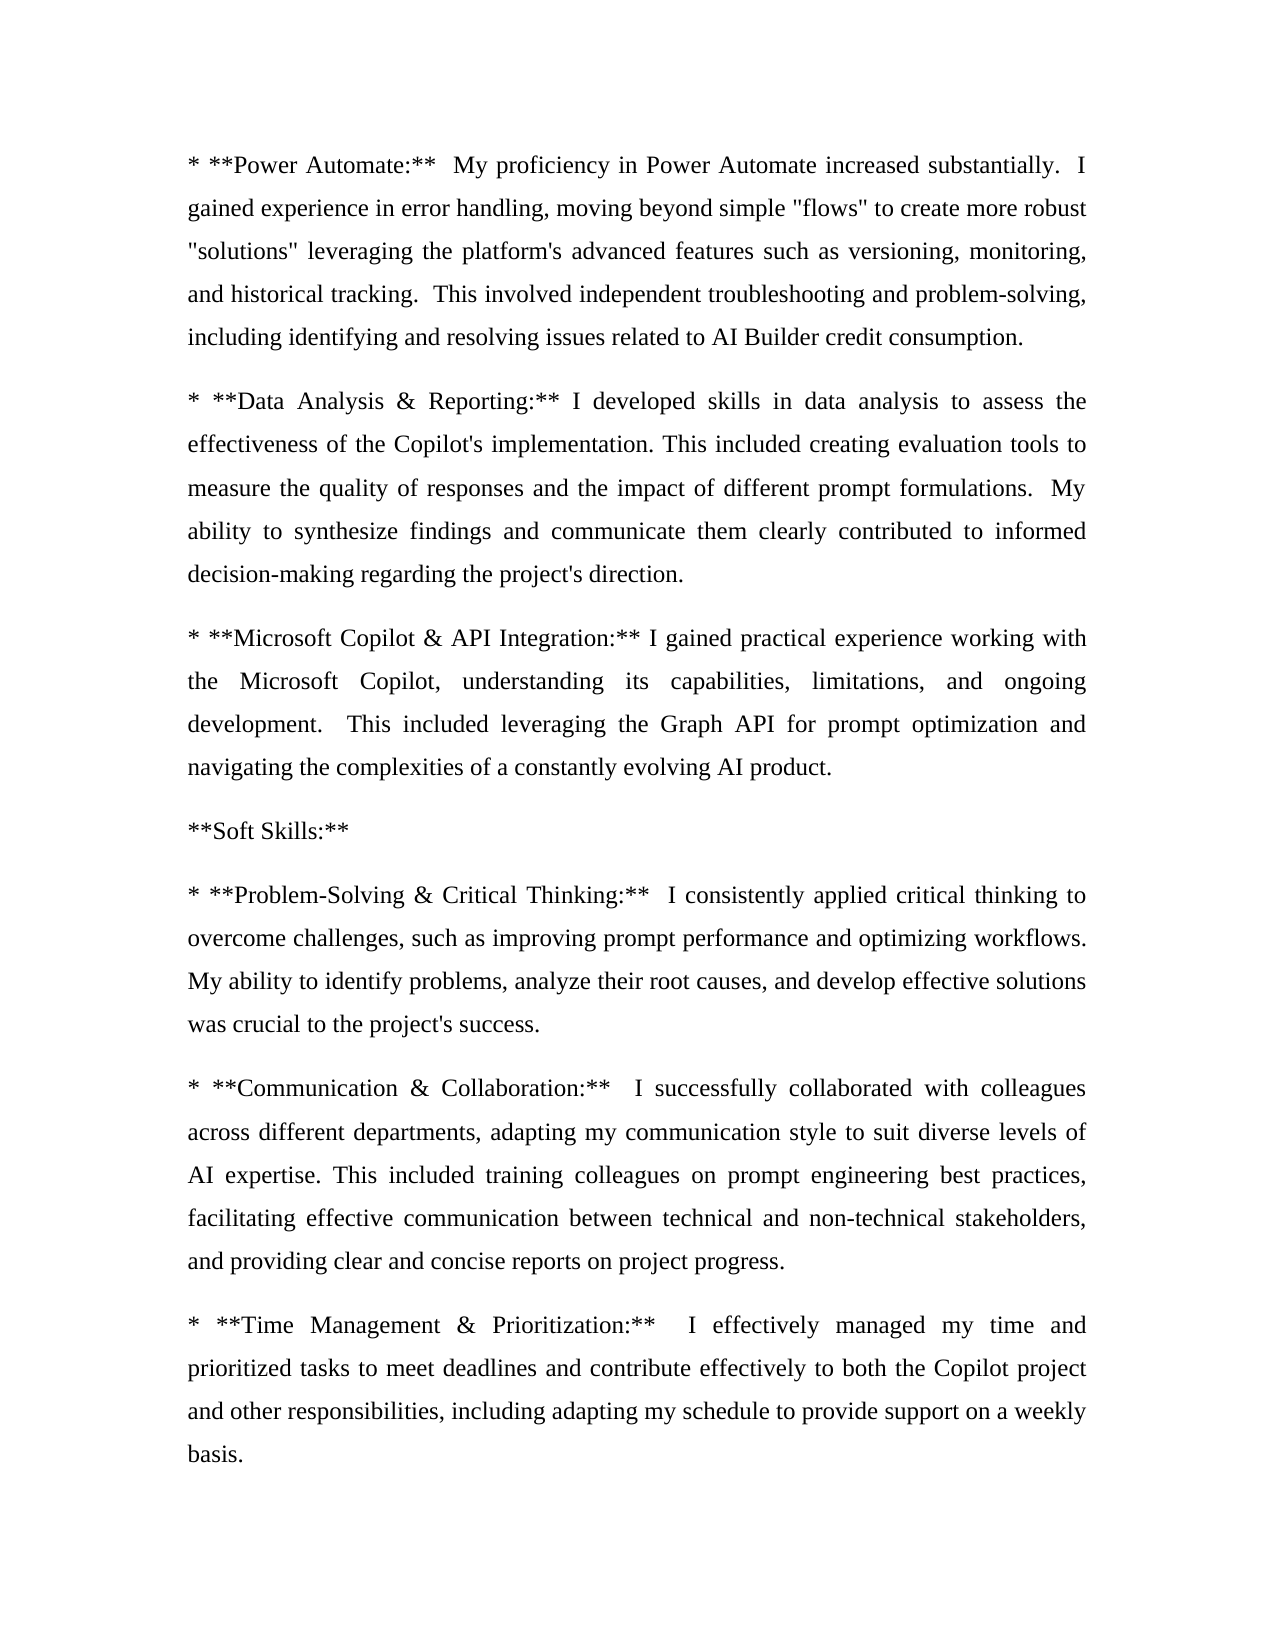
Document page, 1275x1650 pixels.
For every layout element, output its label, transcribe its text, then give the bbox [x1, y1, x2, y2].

text * **Microsoft Copilot & API Integration:** I gained practical experience working with the Microsoft Copilot, understanding its capabilities, limitations, and ongoing development. This included leveraging the Graph API for prompt optimization and navigating the complexities of a constantly evolving AI product. [187, 623, 1087, 781]
text **Soft Skills:** [187, 816, 1087, 845]
text * **Data Analysis & Reporting:** I developed skills in data analysis to assess the effectiveness of the Copilot's implementation. This included creating evaluation tools to measure the quality of responses and the impact of different prompt formulations. My ability to synthesize findings and communicate them clearly contributed to informed decision-making regarding the project's direction. [187, 386, 1087, 588]
text * **Time Management & Prioritization:** I effectively managed my time and prioritized tasks to meet deadlines and contribute effectively to both the Copilot project and other responsibilities, including adapting my schedule to provide support on a weekly basis. [187, 1310, 1087, 1468]
text * **Communication & Collaboration:** I successfully collaborated with colleagues across different departments, adapting my communication style to suit diverse levels of AI expertise. This included training colleagues on prompt engineering best practices, facilitating effective communication between technical and non-technical stakeholders, and providing clear and concise reports on project progress. [187, 1073, 1087, 1275]
text * **Problem-Solving & Critical Thinking:** I consistently applied critical thinking to overcome challenges, such as improving prompt performance and optimizing workflows. My ability to identify problems, analyze their root causes, and develop effective solutions was crucial to the project's success. [187, 880, 1087, 1038]
text * **Power Automate:** My proficiency in Power Automate increased substantially. I gained experience in error handling, moving beyond simple "flows" to create more robust "solutions" leveraging the platform's advanced features such as versioning, monitoring, and historical tracking. This involved independent troubleshooting and problem-solving, including identifying and resolving issues related to AI Builder credit consumption. [187, 150, 1087, 351]
